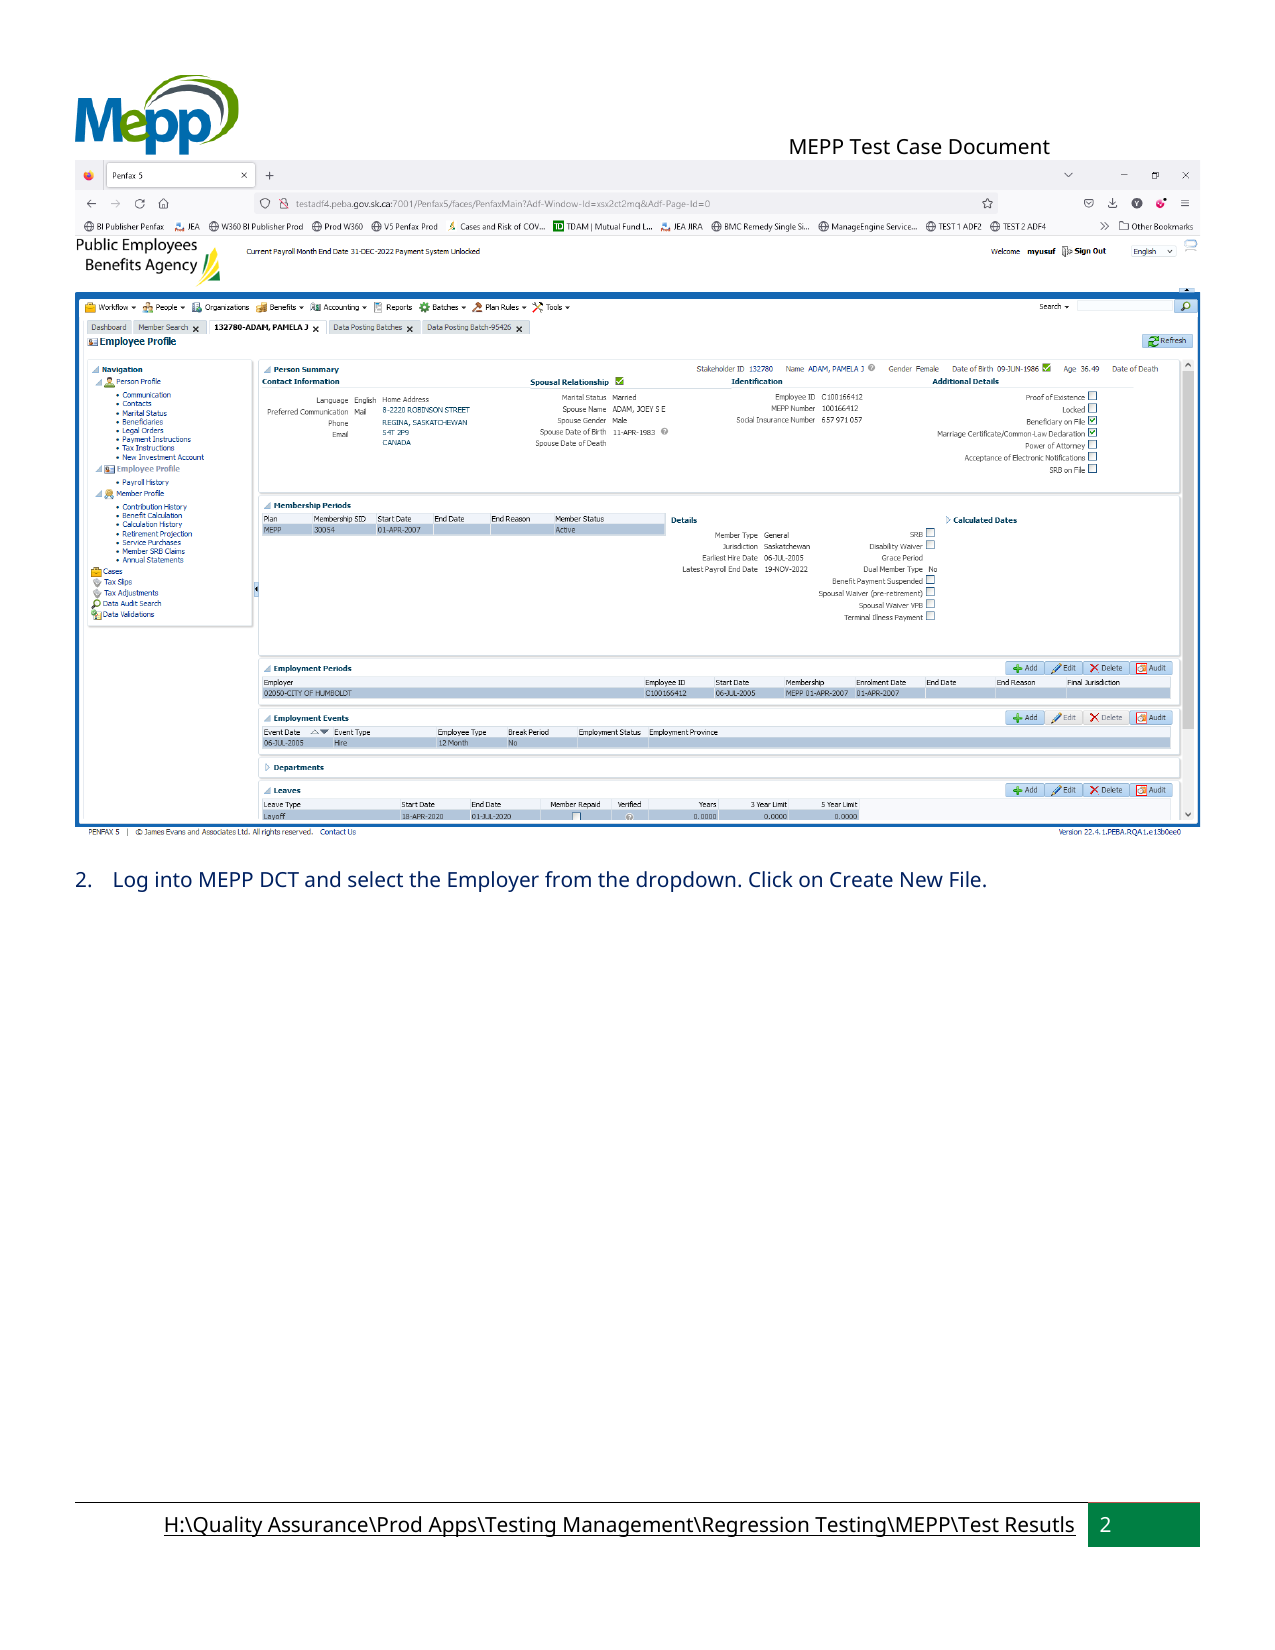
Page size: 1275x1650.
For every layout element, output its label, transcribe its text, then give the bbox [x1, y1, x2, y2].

list Log into MEPP DCT and select the Employer from the dropdown. Click on Create New File. [75, 865, 1200, 893]
picture [75, 160, 1200, 837]
picture [75, 75, 239, 155]
